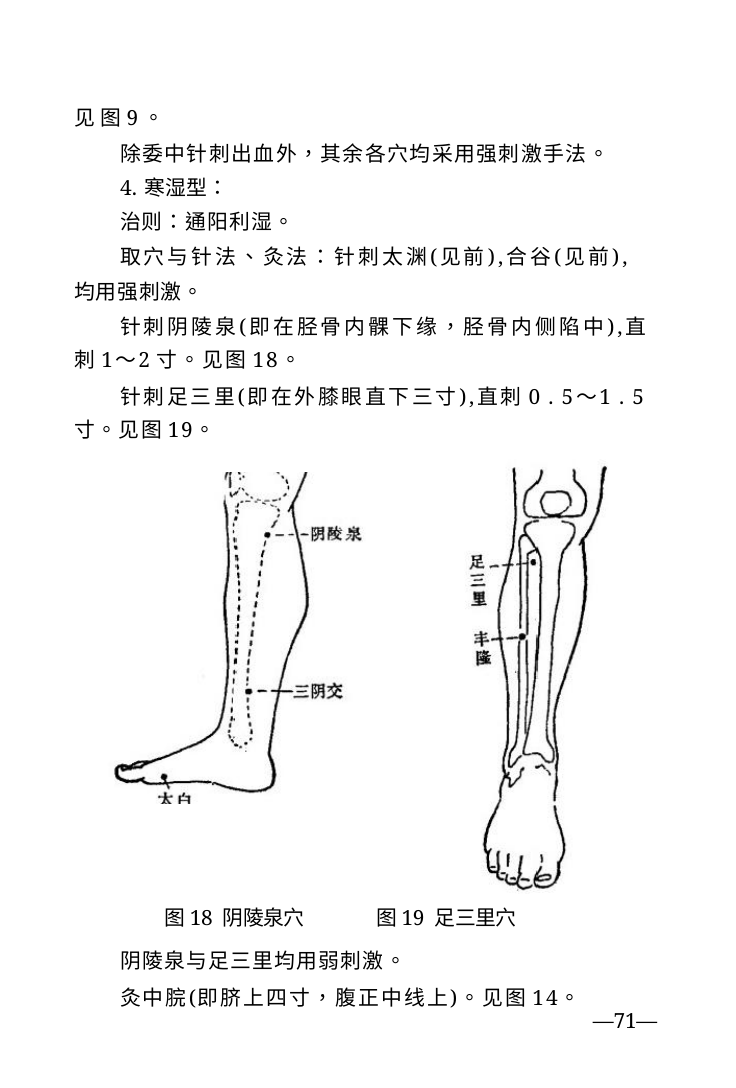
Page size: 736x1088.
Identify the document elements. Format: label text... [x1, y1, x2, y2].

text 针刺足三里(即在外膝眼直下三寸),直刺0 . 5～1 . 5 寸。见图19。 [74, 382, 658, 443]
text 除委中针刺出血外，其余各穴均采用强刺激手法。 [120, 141, 662, 167]
text 图18 阴陵泉穴 图19 足三里穴 [164, 903, 662, 931]
text 见 图 9 。 [74, 105, 662, 131]
text 针刺阴陵泉(即在胫骨内髁下缘，胫骨内侧陷中),直 刺1～2寸。见图18。 [74, 312, 662, 374]
text 治则：通阳利湿。 [120, 209, 662, 235]
picture [464, 459, 609, 894]
text 阴陵泉与足三里均用弱刺激。 [120, 948, 662, 974]
picture [106, 472, 366, 804]
text 灸中脘(即脐上四寸，腹正中线上)。见图14。 [120, 985, 662, 1011]
text 4. 寒湿型： [120, 175, 662, 201]
text 取穴与针法、灸法：针刺太渊(见前),合谷(见前), 均用强刺激。 [74, 242, 654, 305]
